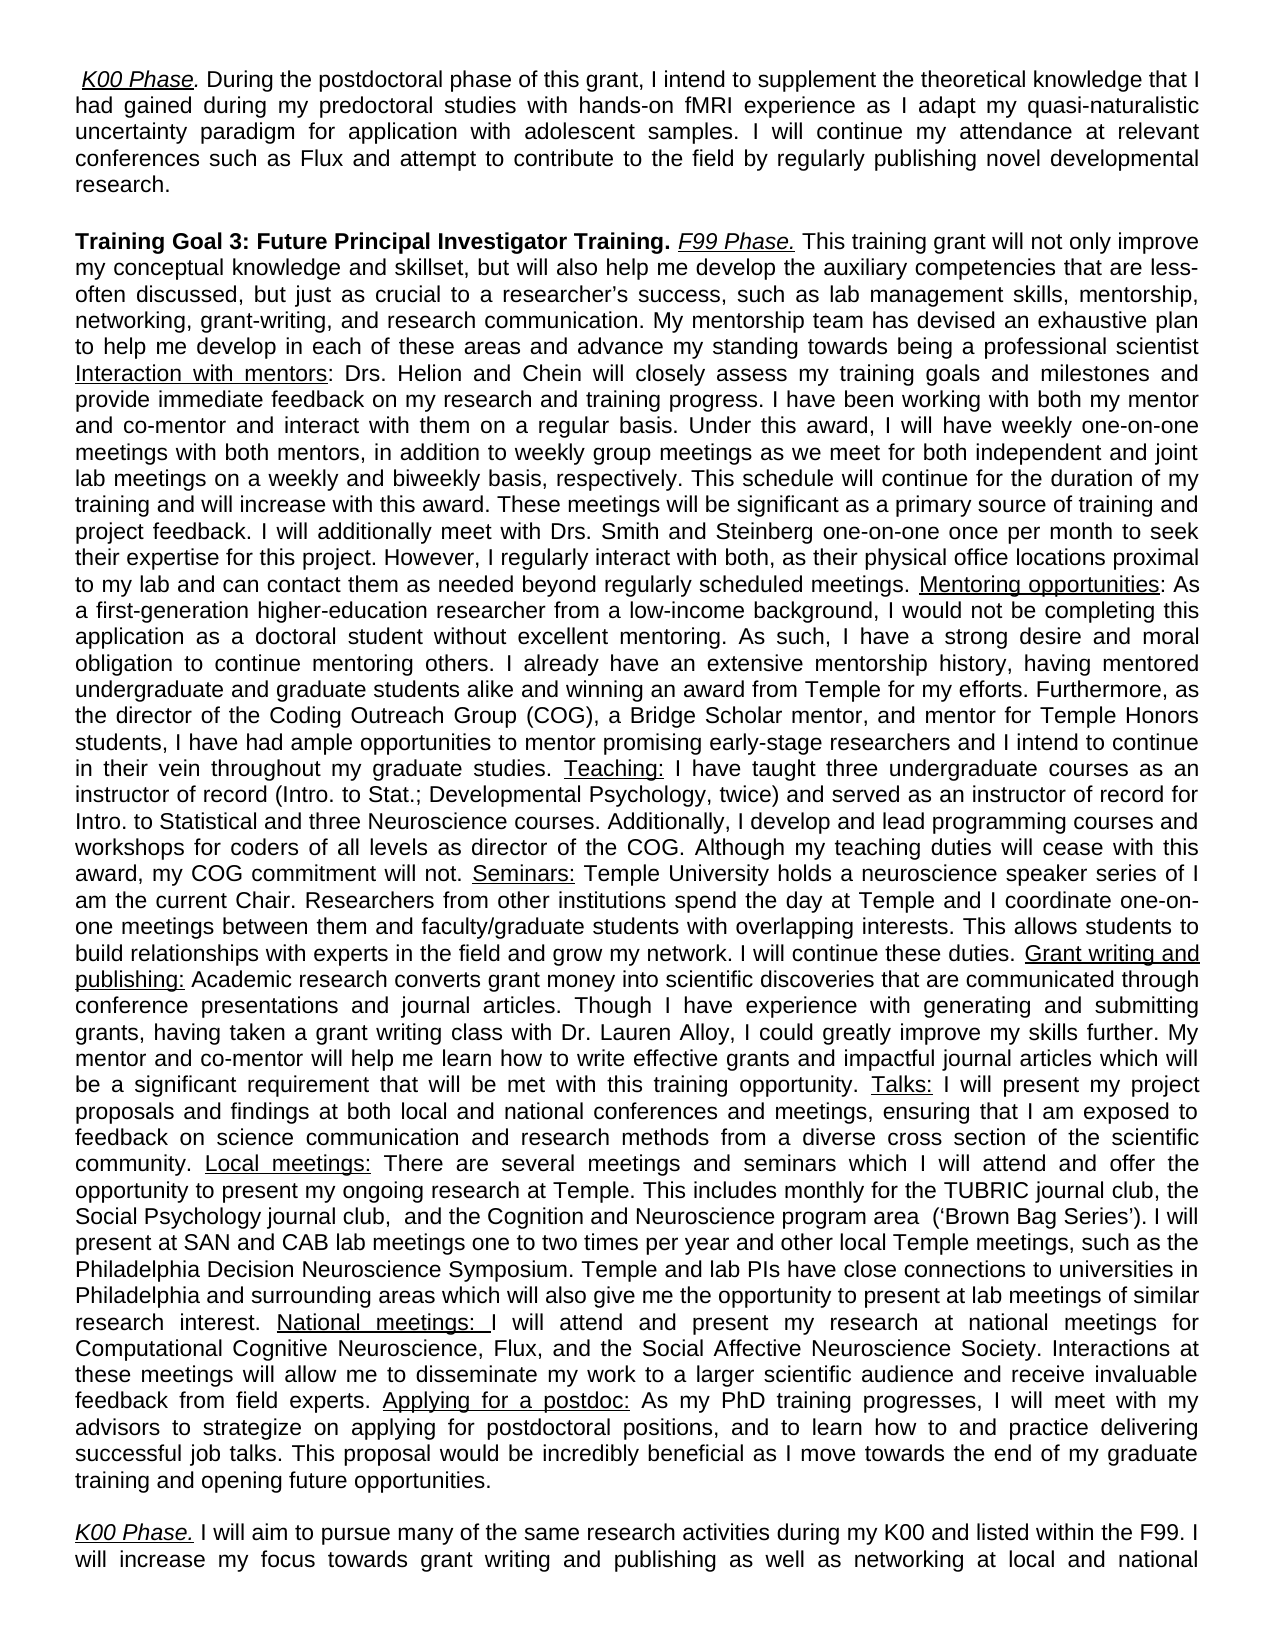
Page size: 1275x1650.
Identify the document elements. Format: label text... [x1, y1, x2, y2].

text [75, 66, 1200, 197]
text Training Goal 3: Future Principal Investigator Training. F99 Phase. This training grant will not only improve my conceptual knowledge and skillset, but will also help me develop the auxiliary competencies that are less-often discussed, but just as crucial to a researcher’s success, such as lab management skills, mentorship, networking, grant-writing, and research communication. My mentorship team has devised an exhaustive plan to help me develop in each of these areas and advance my standing towards being a professional scientist Interaction with mentors: Drs. Helion and Chein will closely assess my training goals and milestones and provide immediate feedback on my research and training progress. I have been working with both my mentor and co-mentor and interact with them on a regular basis. Under this award, I will have weekly one-on-one meetings with both mentors, in addition to weekly group meetings as we meet for both independent and joint lab meetings on a weekly and biweekly basis, respectively. This schedule will continue for the duration of my training and will increase with this award. These meetings will be significant as a primary source of training and project feedback. I will additionally meet with Drs. Smith and Steinberg one-on-one once per month to seek their expertise for this project. However, I regularly interact with both, as their physical office locations proximal to my lab and can contact them as needed beyond regularly scheduled meetings. Mentoring opportunities: As a first-generation higher-education researcher from a low-income background, I would not be completing this application as a doctoral student without excellent mentoring. As such, I have a strong desire and moral obligation to continue mentoring others. I already have an extensive mentorship history, having mentored undergraduate and graduate students alike and winning an award from Temple for my efforts. Furthermore, as the director of the Coding Outreach Group (COG), a Bridge Scholar mentor, and mentor for Temple Honors students, I have had ample opportunities to mentor promising early-stage researchers and I intend to continue in their vein throughout my graduate studies. Teaching: I have taught three undergraduate courses as an instructor of record (Intro. to Stat.; Developmental Psychology, twice) and served as an instructor of record for Intro. to Statistical and three Neuroscience courses. Additionally, I develop and lead programming courses and workshops for coders of all levels as director of the COG. Although my teaching duties will cease with this award, my COG commitment will not. Seminars: Temple University holds a neuroscience speaker series of I am the current Chair. Researchers from other institutions spend the day at Temple and I coordinate one-on-one meetings between them and faculty/graduate students with overlapping interests. This allows students to build relationships with experts in the field and grow my network. I will continue these duties. Grant writing and publishing: Academic research converts grant money into scientific discoveries that are communicated through conference presentations and journal articles. Though I have experience with generating and submitting grants, having taken a grant writing class with Dr. Lauren Alloy, I could greatly improve my skills further. My mentor and co-mentor will help me learn how to write effective grants and impactful journal articles which will be a significant requirement that will be met with this training opportunity. Talks: I will present my project proposals and findings at both local and national conferences and meetings, ensuring that I am exposed to feedback on science communication and research methods from a diverse cross section of the scientific community. Local meetings: There are several meetings and seminars which I will attend and offer the opportunity to present my ongoing research at Temple. This includes monthly for the TUBRIC journal club, the Social Psychology journal club, and the Cognition and Neuroscience program area (‘Brown Bag Series’). I will present at SAN and CAB lab meetings one to two times per year and other local Temple meetings, such as the Philadelphia Decision Neuroscience Symposium. Temple and lab PIs have close connections to universities in Philadelphia and surrounding areas which will also give me the opportunity to present at lab meetings of similar research interest. National meetings: I will attend and present my research at national meetings for Computational Cognitive Neuroscience, Flux, and the Social Affective Neuroscience Society. Interactions at these meetings will allow me to disseminate my work to a larger scientific audience and receive invaluable feedback from field experts. Applying for a postdoc: As my PhD training progresses, I will meet with my advisors to strategize on applying for postdoctoral positions, and to learn how to and practice delivering successful job talks. This proposal would be incredibly beneficial as I move towards the end of my graduate training and opening future opportunities. [75, 228, 1200, 1493]
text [75, 1519, 1200, 1572]
